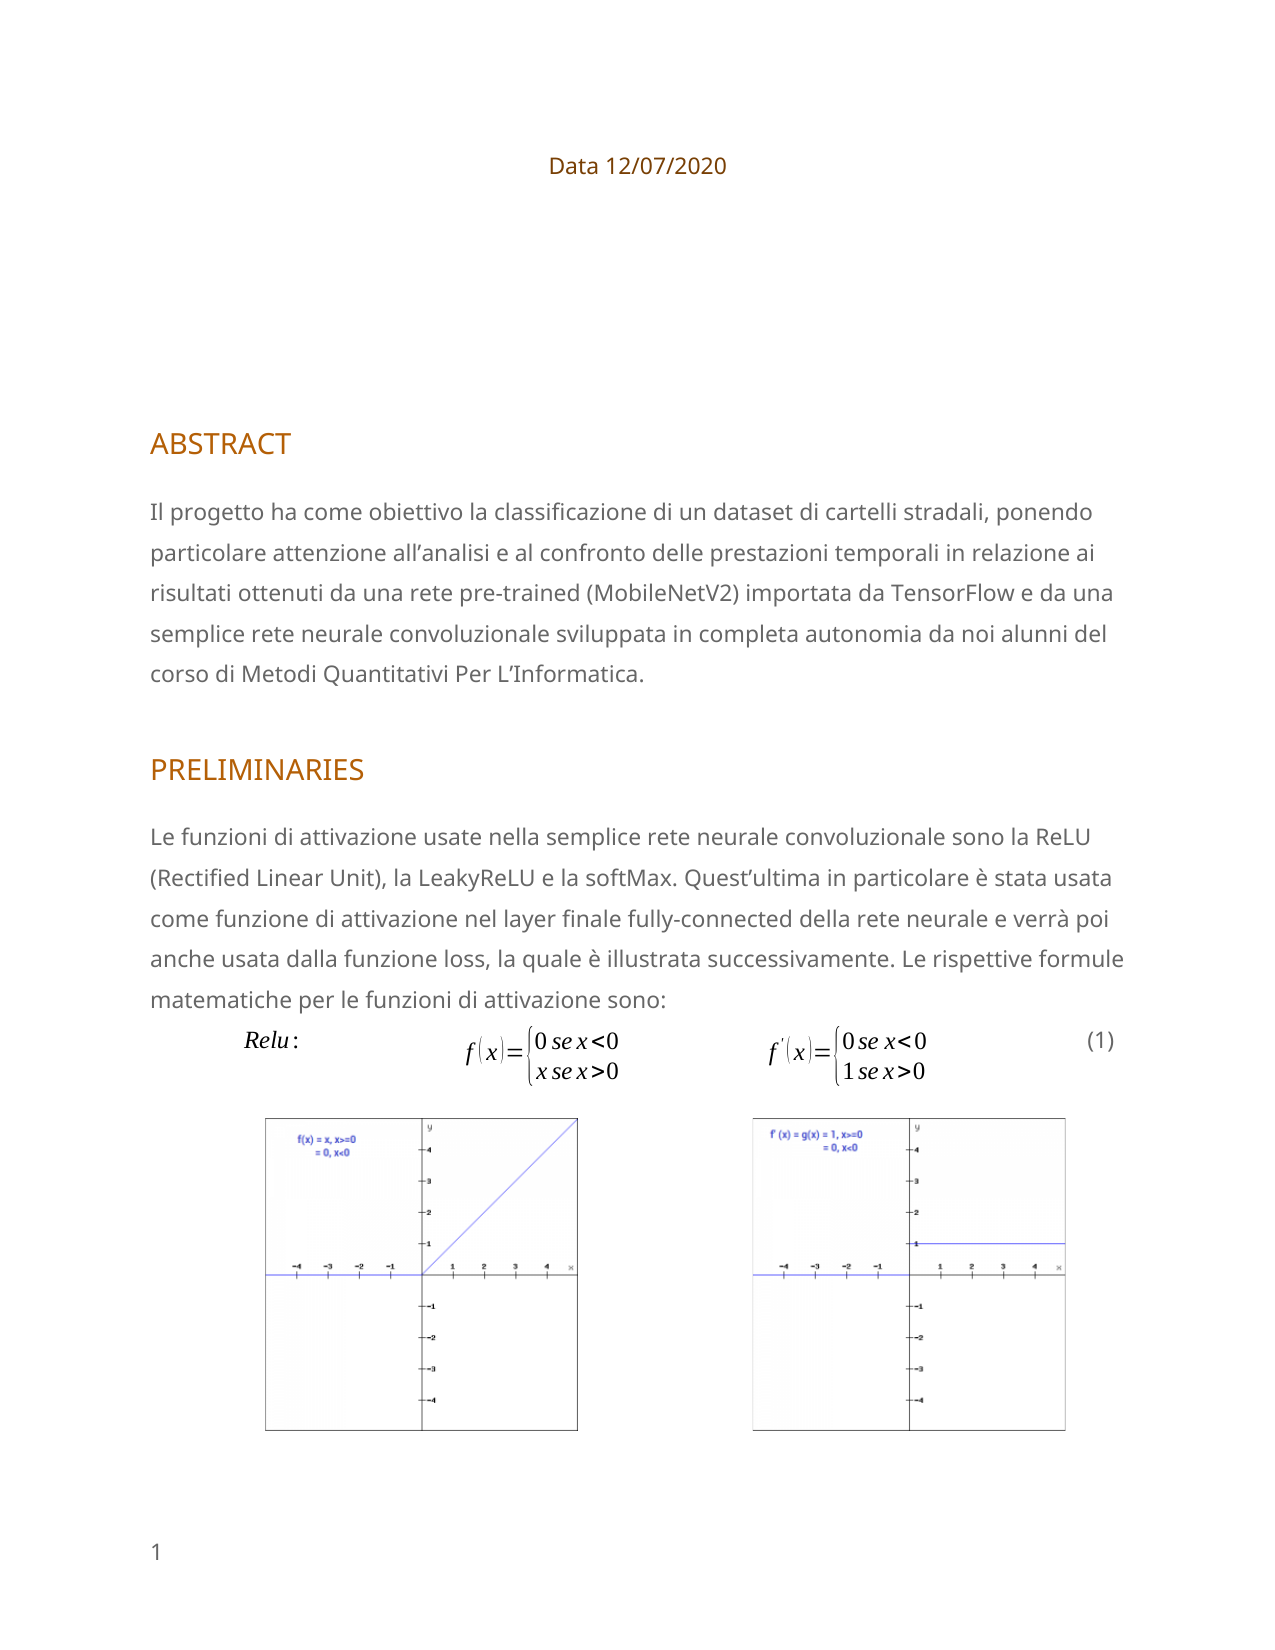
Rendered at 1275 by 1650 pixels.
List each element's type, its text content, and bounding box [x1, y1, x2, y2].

text Il progetto ha come obiettivo la classificazione di un dataset di cartelli stradali, ponendo particolare attenzione all’analisi e al confronto delle prestazioni temporali in relazione ai risultati ottenuti da una rete pre-trained (MobileNetV2) importata da TensorFlow e da una semplice rete neurale convoluzionale sviluppata in completa autonomia da noi alunni del corso di Metodi Quantitativi Per L’Informatica. [150, 496, 1125, 689]
subtitle ABSTRACT [150, 423, 1125, 463]
table_cell [150, 1087, 693, 1462]
table_cell [693, 1087, 1125, 1462]
table_header [693, 1025, 1002, 1087]
text Le funzioni di attivazione usate nella semplice rete neurale convoluzionale sono la ReLU (Rectified Linear Unit), la LeakyReLU e la softMax. Quest’ultima in particolare è stata usata come funzione di attivazione nel layer finale fully-connected della rete neurale e verrà poi anche usata dalla funzione loss, la quale è illustrata successivamente. Le rispettive formule matematiche per le funzioni di attivazione sono: [150, 821, 1125, 1015]
table_header (1) [1002, 1025, 1125, 1087]
picture [752, 1118, 1066, 1431]
subtitle PRELIMINARIES [150, 749, 1125, 789]
table_header [392, 1025, 693, 1087]
text Data 12/07/2020 [150, 150, 1125, 181]
picture [265, 1118, 578, 1431]
table_header [150, 1025, 392, 1087]
